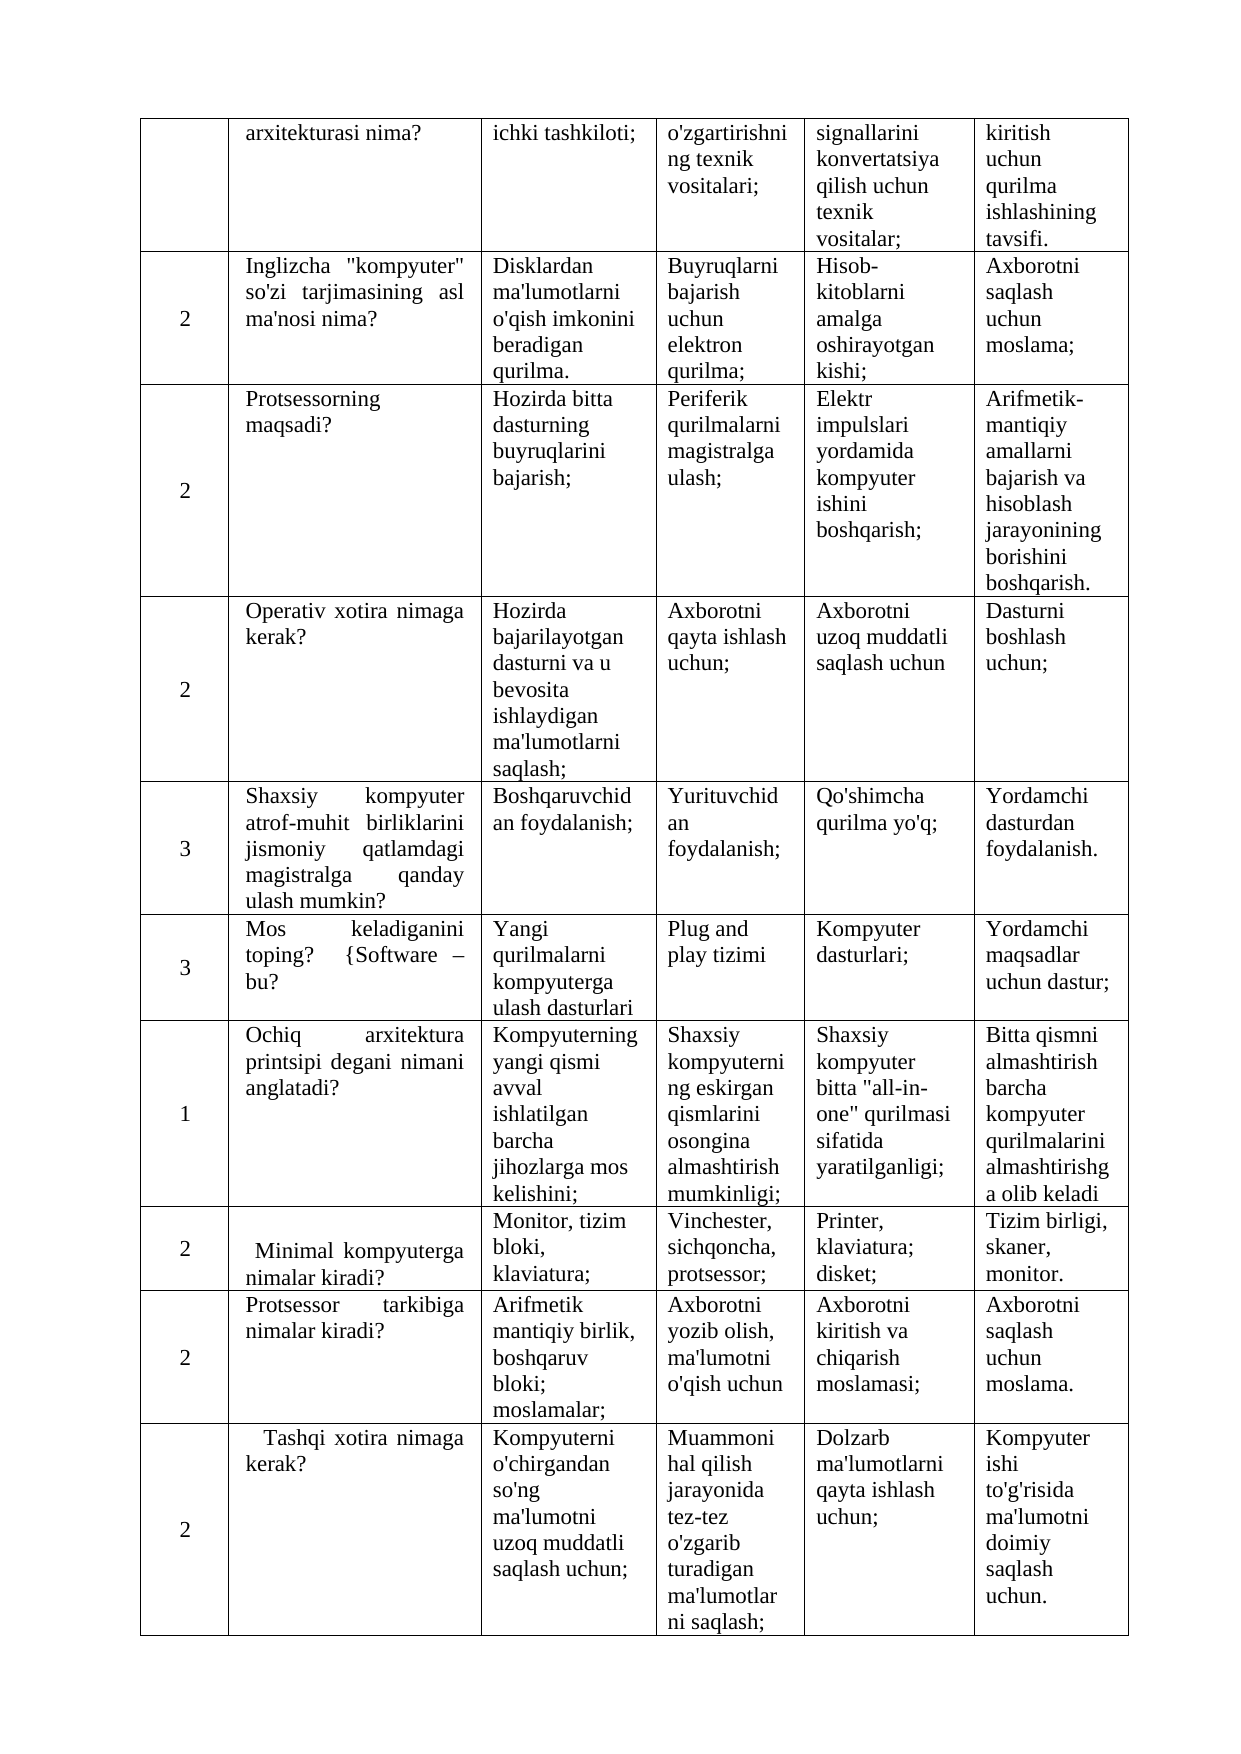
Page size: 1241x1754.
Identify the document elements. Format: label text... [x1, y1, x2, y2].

table_cell Periferik qurilmalarni magistralga ulash; [657, 385, 804, 596]
table_cell Axborotni yozib olish, ma'lumotni o'qish uchun [657, 1291, 804, 1423]
table_cell Operativ xotira nimaga kerak? [229, 597, 481, 781]
table_cell 2 [141, 385, 228, 596]
table_cell Monitor, tizim bloki, klaviatura; [482, 1207, 656, 1290]
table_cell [229, 119, 481, 251]
table_cell Hisob-kitoblarni amalga oshirayotgan kishi; [805, 252, 974, 384]
table_cell Disklardan ma'lumotlarni o'qish imkonini beradigan qurilma. [482, 252, 656, 384]
table_cell Yordamchi maqsadlar uchun dastur; [975, 915, 1128, 1020]
table_cell Bitta qismni almashtirish barcha kompyuter qurilmalarini almashtirishga olib keladi [975, 1021, 1128, 1206]
table_cell Axborotni saqlash uchun moslama; [975, 252, 1128, 384]
table_cell Inglizcha "kompyuter" so'zi tarjimasining asl ma'nosi nima? [229, 252, 481, 384]
table_cell Yordamchi dasturdan foydalanish. [975, 782, 1128, 914]
table_cell Shaxsiy kompyuter bitta "all-in-one" qurilmasi sifatida yaratilganligi; [805, 1021, 974, 1206]
table_cell Shaxsiy kompyuterning eskirgan qismlarini osongina almashtirish mumkinligi; [657, 1021, 804, 1206]
table_cell Hozirda bitta dasturning buyruqlarini bajarish; [482, 385, 656, 596]
table_cell Plug and play tizimi [657, 915, 804, 1020]
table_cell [975, 119, 1128, 251]
table_cell Kompyuter ishi to'g'risida ma'lumotni doimiy saqlash uchun. [975, 1424, 1128, 1634]
table_cell 2 [141, 252, 228, 384]
table_cell Minimal kompyuterga nimalar kiradi? [229, 1207, 481, 1290]
table_cell Arifmetik-mantiqiy amallarni bajarish va hisoblash jarayonining borishini boshqarish. [975, 385, 1128, 596]
table_cell Axborotni kiritish va chiqarish moslamasi; [805, 1291, 974, 1423]
table_cell Axborotni saqlash uchun moslama. [975, 1291, 1128, 1423]
table_cell Boshqaruvchidan foydalanish; [482, 782, 656, 914]
table_cell 3 [141, 782, 228, 914]
table_cell Kompyuter dasturlari; [805, 915, 974, 1020]
table_cell Printer, klaviatura; disket; [805, 1207, 974, 1290]
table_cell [657, 119, 804, 251]
table_cell 2 [141, 1291, 228, 1423]
table_cell 2 [141, 1207, 228, 1290]
table_cell Yangi qurilmalarni kompyuterga ulash dasturlari [482, 915, 656, 1020]
table_cell Kompyuterni o'chirgandan so'ng ma'lumotni uzoq muddatli saqlash uchun; [482, 1424, 656, 1634]
table_cell Muammoni hal qilish jarayonida tez-tez o'zgarib turadigan ma'lumotlarni saqlash; [657, 1424, 804, 1634]
table_cell Hozirda bajarilayotgan dasturni va u bevosita ishlaydigan ma'lumotlarni saqlash; [482, 597, 656, 781]
table_cell Buyruqlarni bajarish uchun elektron qurilma; [657, 252, 804, 384]
table_cell Dasturni boshlash uchun; [975, 597, 1128, 781]
table_cell 2 [141, 1424, 228, 1634]
table_cell Yurituvchidan foydalanish; [657, 782, 804, 914]
table_cell Elektr impulslari yordamida kompyuter ishini boshqarish; [805, 385, 974, 596]
table_cell Protsessorning maqsadi? [229, 385, 481, 596]
table_cell 1 [141, 1021, 228, 1206]
table_cell 2 [141, 119, 228, 251]
table_cell Shaxsiy kompyuter atrof-muhit birliklarini jismoniy qatlamdagi magistralga qanday ulash mumkin? [229, 782, 481, 914]
table_cell Tizim birligi, skaner, monitor. [975, 1207, 1128, 1290]
table_cell Ochiq arxitektura printsipi degani nimani anglatadi? [229, 1021, 481, 1206]
table_cell Qo'shimcha qurilma yo'q; [805, 782, 974, 914]
table_cell 2 [141, 597, 228, 781]
table_cell Protsessor tarkibiga nimalar kiradi? [229, 1291, 481, 1423]
table_cell Tashqi xotira nimaga kerak? [229, 1424, 481, 1634]
table_cell Vinchester, sichqoncha, protsessor; [657, 1207, 804, 1290]
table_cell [482, 119, 656, 251]
table_cell Mos keladiganini toping? {Software – bu? [229, 915, 481, 1020]
table_cell 3 [141, 915, 228, 1020]
table_cell Axborotni qayta ishlash uchun; [657, 597, 804, 781]
table_cell Dolzarb ma'lumotlarni qayta ishlash uchun; [805, 1424, 974, 1634]
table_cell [805, 119, 974, 251]
table_cell Kompyuterning yangi qismi avval ishlatilgan barcha jihozlarga mos kelishini; [482, 1021, 656, 1206]
table_cell Axborotni uzoq muddatli saqlash uchun [805, 597, 974, 781]
table_cell Arifmetik mantiqiy birlik, boshqaruv bloki; moslamalar; [482, 1291, 656, 1423]
